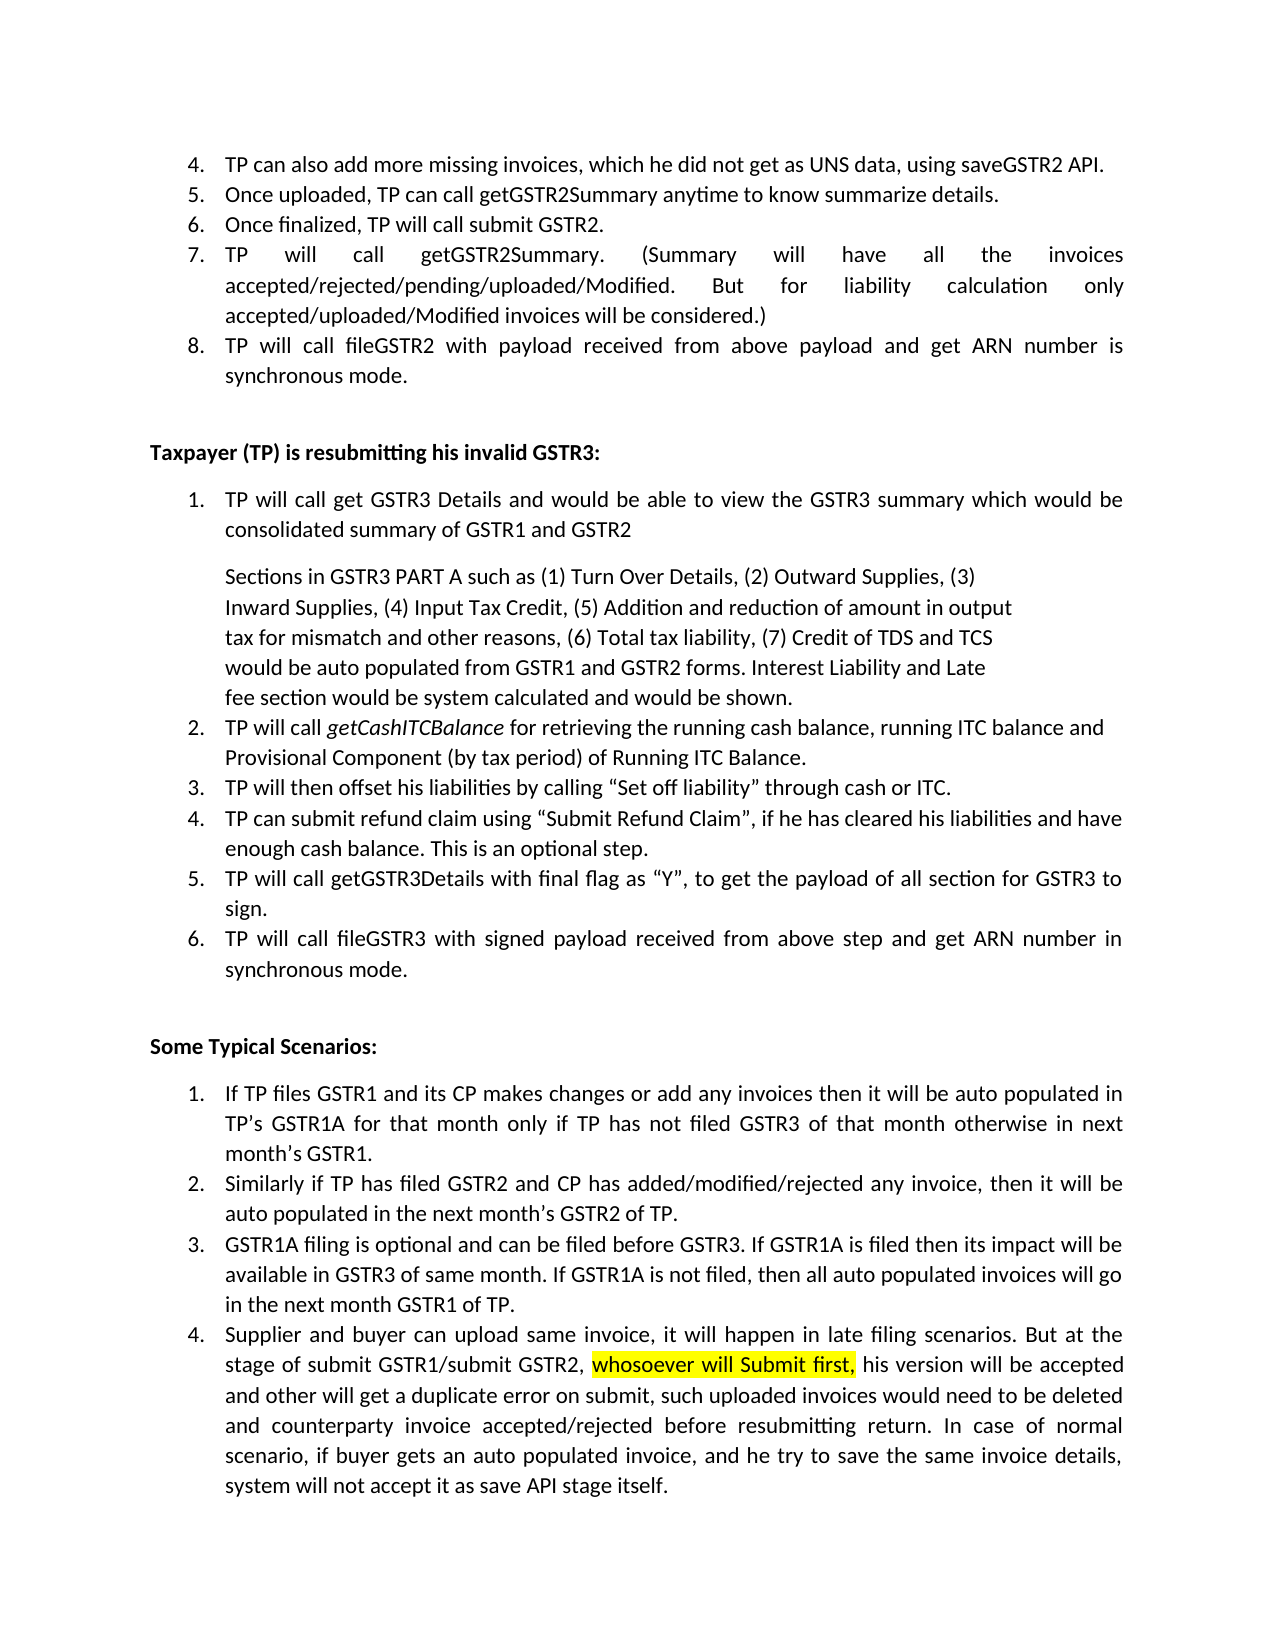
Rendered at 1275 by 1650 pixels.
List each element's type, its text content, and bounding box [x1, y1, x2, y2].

list TP will call getCashITCBalance for retrieving the running cash balance, running ITC balance and [187, 713, 1125, 742]
list TP will call get GSTR3 Details and would be able to view the GSTR3 summary which would be consolidated summary of GSTR1 and GSTR2 [187, 485, 1125, 544]
list Supplier and buyer can upload same invoice, it will happen in late filing scenarios. But at the stage of submit GSTR1/submit GSTR2, whosoever will Submit first, his version will be accepted and other will get a duplicate error on submit, such uploaded invoices would need to be deleted and counterparty invoice accepted/rejected before resubmitting return. In case of normal scenario, if buyer gets an auto populated invoice, and he try to save the same invoice details, system will not accept it as save API stage itself. [187, 1320, 1125, 1499]
list TP can also add more missing invoices, which he did not get as UNS data, using saveGSTR2 API. [187, 150, 1125, 178]
list GSTR1A filing is optional and can be filed before GSTR3. If GSTR1A is filed then its impact will be available in GSTR3 of same month. If GSTR1A is not filed, then all auto populated invoices will go in the next month GSTR1 of TP. [187, 1230, 1125, 1318]
text Some Typical Scenarios: [150, 1032, 1125, 1060]
list Provisional Component (by tax period) of Running ITC Balance. [225, 743, 1125, 771]
list TP will call fileGSTR2 with payload received from above payload and get ARN number is synchronous mode. [187, 331, 1125, 389]
list Once uploaded, TP can call getGSTR2Summary anytime to know summarize details. [187, 180, 1125, 208]
text Taxpayer (TP) is resubmitting his invalid GSTR3: [150, 438, 1125, 467]
list Once finalized, TP will call submit GSTR2. [187, 210, 1125, 238]
list TP can submit refund claim using “Submit Refund Claim”, if he has cleared his liabilities and have enough cash balance. This is an optional step. [187, 804, 1125, 862]
list Similarly if TP has filed GSTR2 and CP has added/modified/rejected any invoice, then it will be auto populated in the next month’s GSTR2 of TP. [187, 1169, 1125, 1227]
list TP will call getGSTR3Details with final flag as “Y”, to get the payload of all section for GSTR3 to sign. [187, 864, 1125, 922]
list TP will call getGSTR2Summary. (Summary will have all the invoices accepted/rejected/pending/uploaded/Modified. But for liability calculation only accepted/uploaded/Modified invoices will be considered.) [187, 241, 1125, 329]
list If TP files GSTR1 and its CP makes changes or add any invoices then it will be auto populated in TP’s GSTR1A for that month only if TP has not filed GSTR3 of that month otherwise in next month’s GSTR1. [187, 1079, 1125, 1167]
text Sections in GSTR3 PART A such as (1) Turn Over Details, (2) Outward Supplies, (3) Inward Supplies, (4) Input Tax Credit, (5) Addition and reduction of amount in output tax for mismatch and other reasons, (6) Total tax liability, (7) Credit of TDS and TCS would be auto populated from GSTR1 and GSTR2 forms. Interest Liability and Late fee section would be system calculated and would be shown. [225, 562, 1016, 711]
list TP will call fileGSTR3 with signed payload received from above step and get ARN number in synchronous mode. [187, 924, 1125, 983]
list TP will then offset his liabilities by calling “Set off liability” through cash or ITC. [187, 773, 1125, 801]
